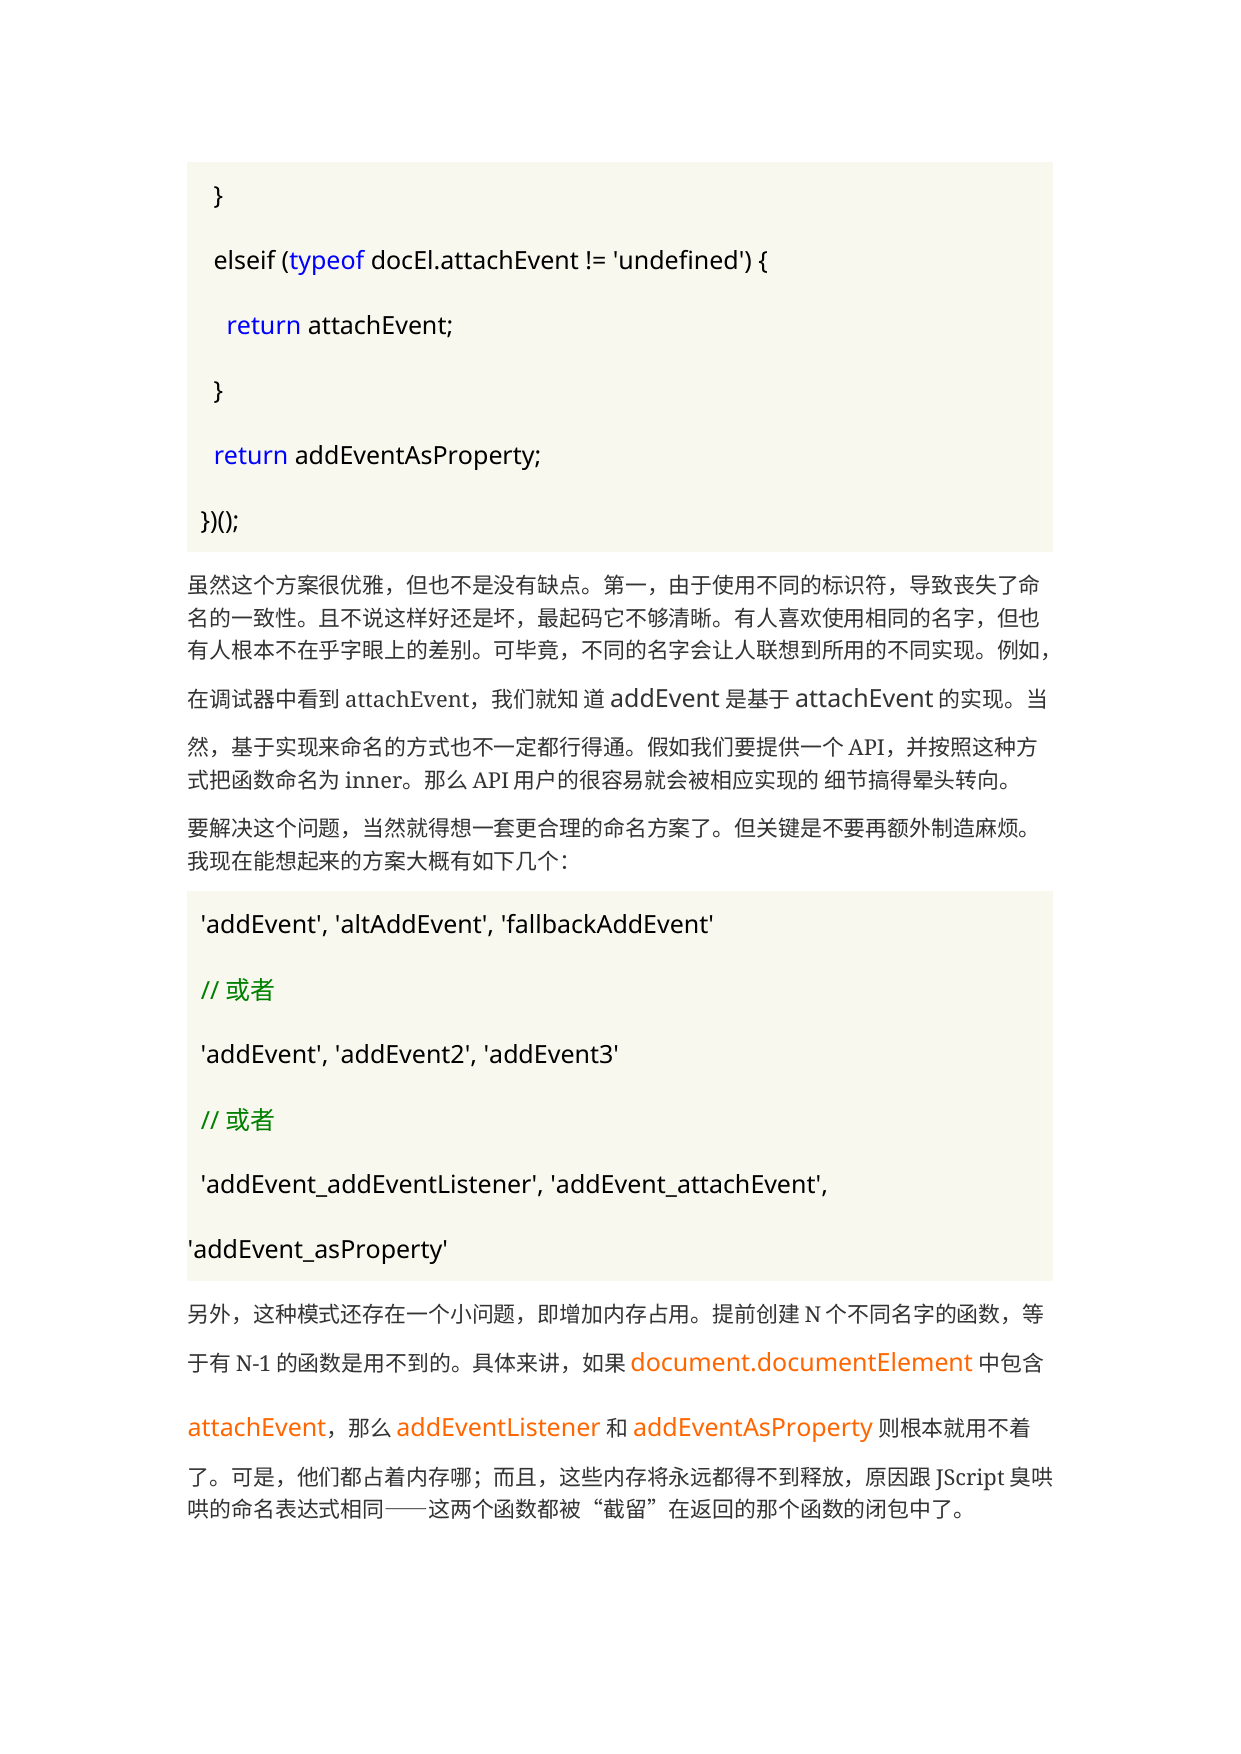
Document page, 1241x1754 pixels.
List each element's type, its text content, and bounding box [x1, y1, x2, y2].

text 虽然这个方案很优雅，但也不是没有缺点。第一，由于使用不同的标识符，导致丧失了命名的一致性。且不说这样好还是坏，最起码它不够清晰。有人喜欢使用相同的名字，但也有人根本不在乎字眼上的差别。可毕竟，不同的名字会让人联想到所用的不同实现。例如，在调试器中看到attachEvent，我们就知 道addEvent是基于attachEvent的实现。当 然，基于实现来命名的方式也不一定都行得通。假如我们要提供一个API，并按照这种方式把函数命名为inner。那么API用户的很容易就会被相应实现的 细节搞得晕头转向。 [187, 568, 1053, 795]
text 要解决这个问题，当然就得想一套更合理的命名方案了。但关键是不要再额外制造麻烦。我现在能想起来的方案大概有如下几个： [187, 811, 1053, 876]
text 另外，这种模式还存在一个小问题，即增加内存占用。提前创建N个不同名字的函数，等于有N-1的函数是用不到的。具体来讲，如果document.documentElement 中包含attachEvent，那么addEventListener 和addEventAsProperty则根本就用不着了。可是，他们都占着内存哪；而且，这些内存将永远都得不到释放，原因跟JScript臭哄哄的命名表达式相同——这两个函数都被“截留”在返回的那个函数的闭包中了。 [187, 1297, 1053, 1524]
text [187, 162, 1053, 552]
text 'addEvent', 'altAddEvent', 'fallbackAddEvent' // 或者 'addEvent', 'addEvent2', 'addEvent3' // 或者 'addEvent_addEventListener', 'addEvent_attachEvent', 'addEvent_asProperty' [187, 891, 1053, 1281]
